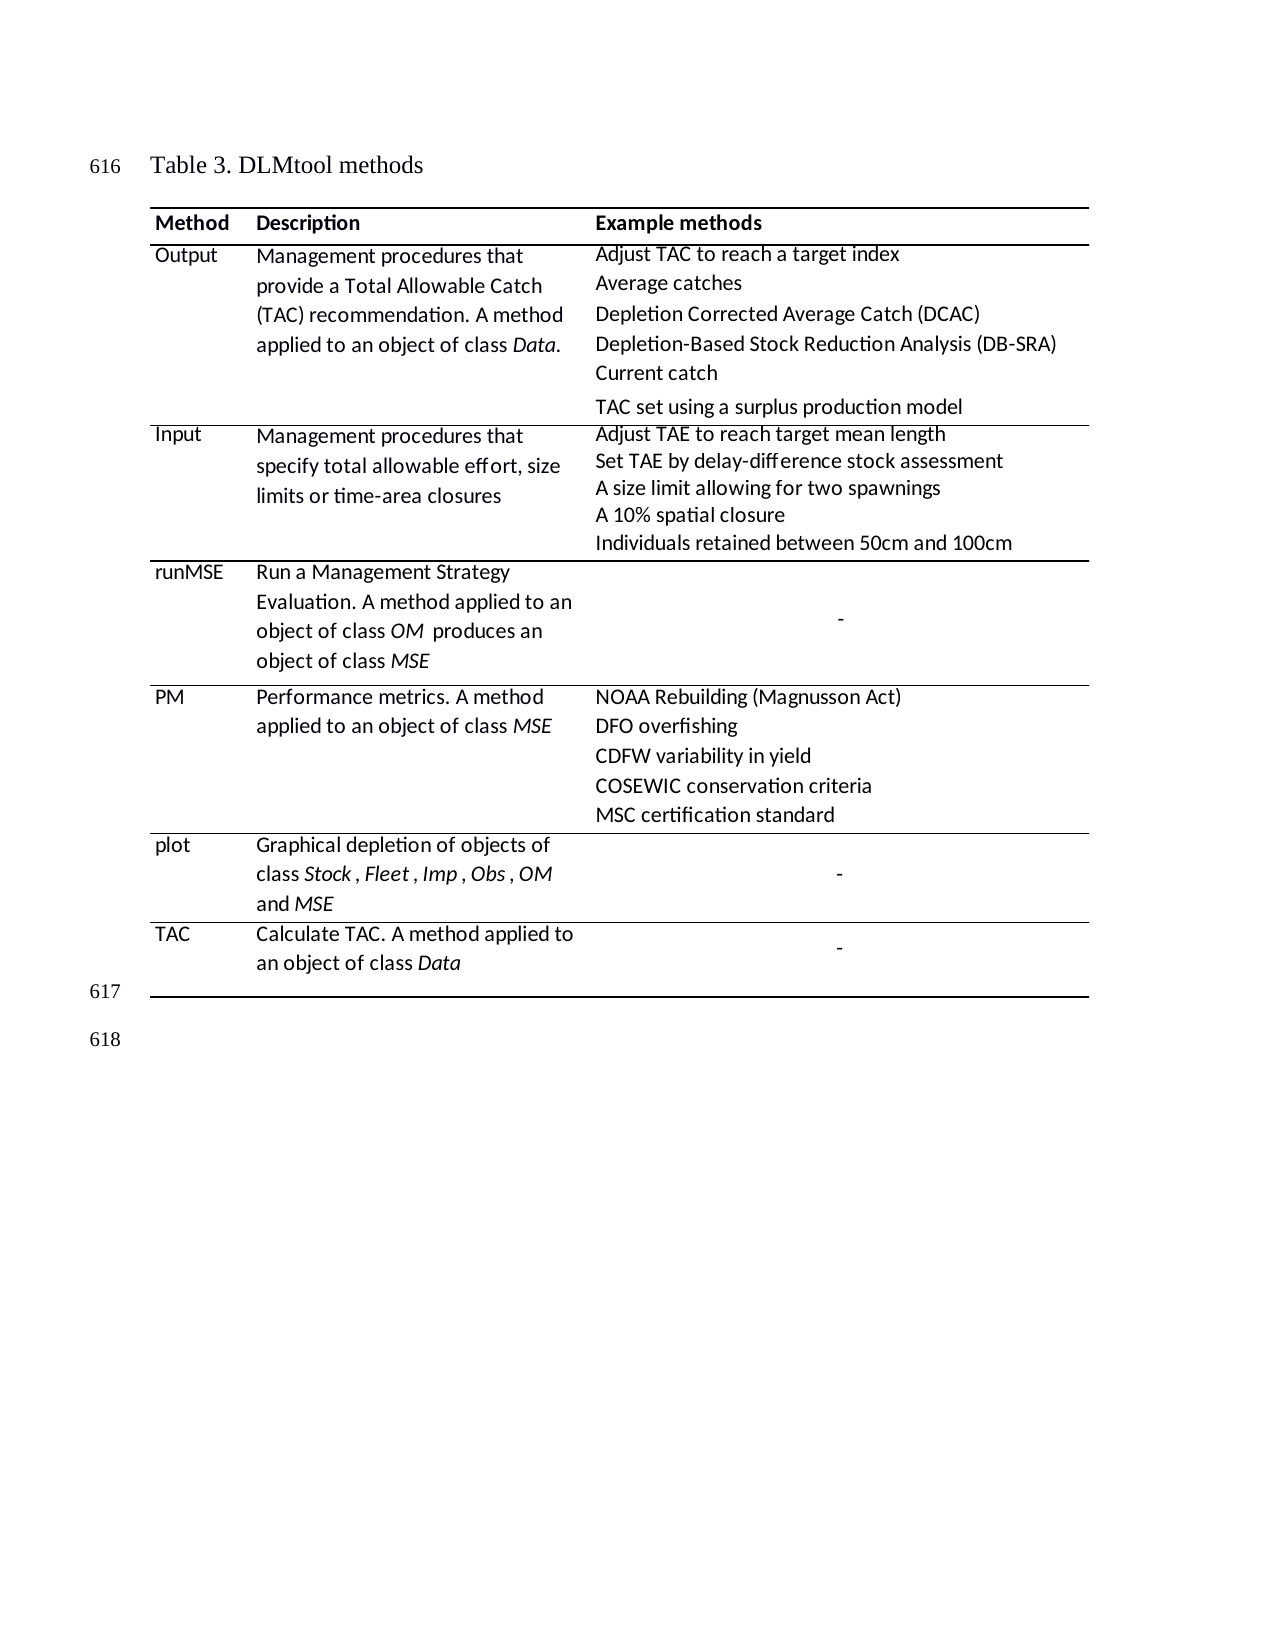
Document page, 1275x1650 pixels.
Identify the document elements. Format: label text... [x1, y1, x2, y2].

text Table 3. DLMtool methods [150, 150, 1125, 179]
